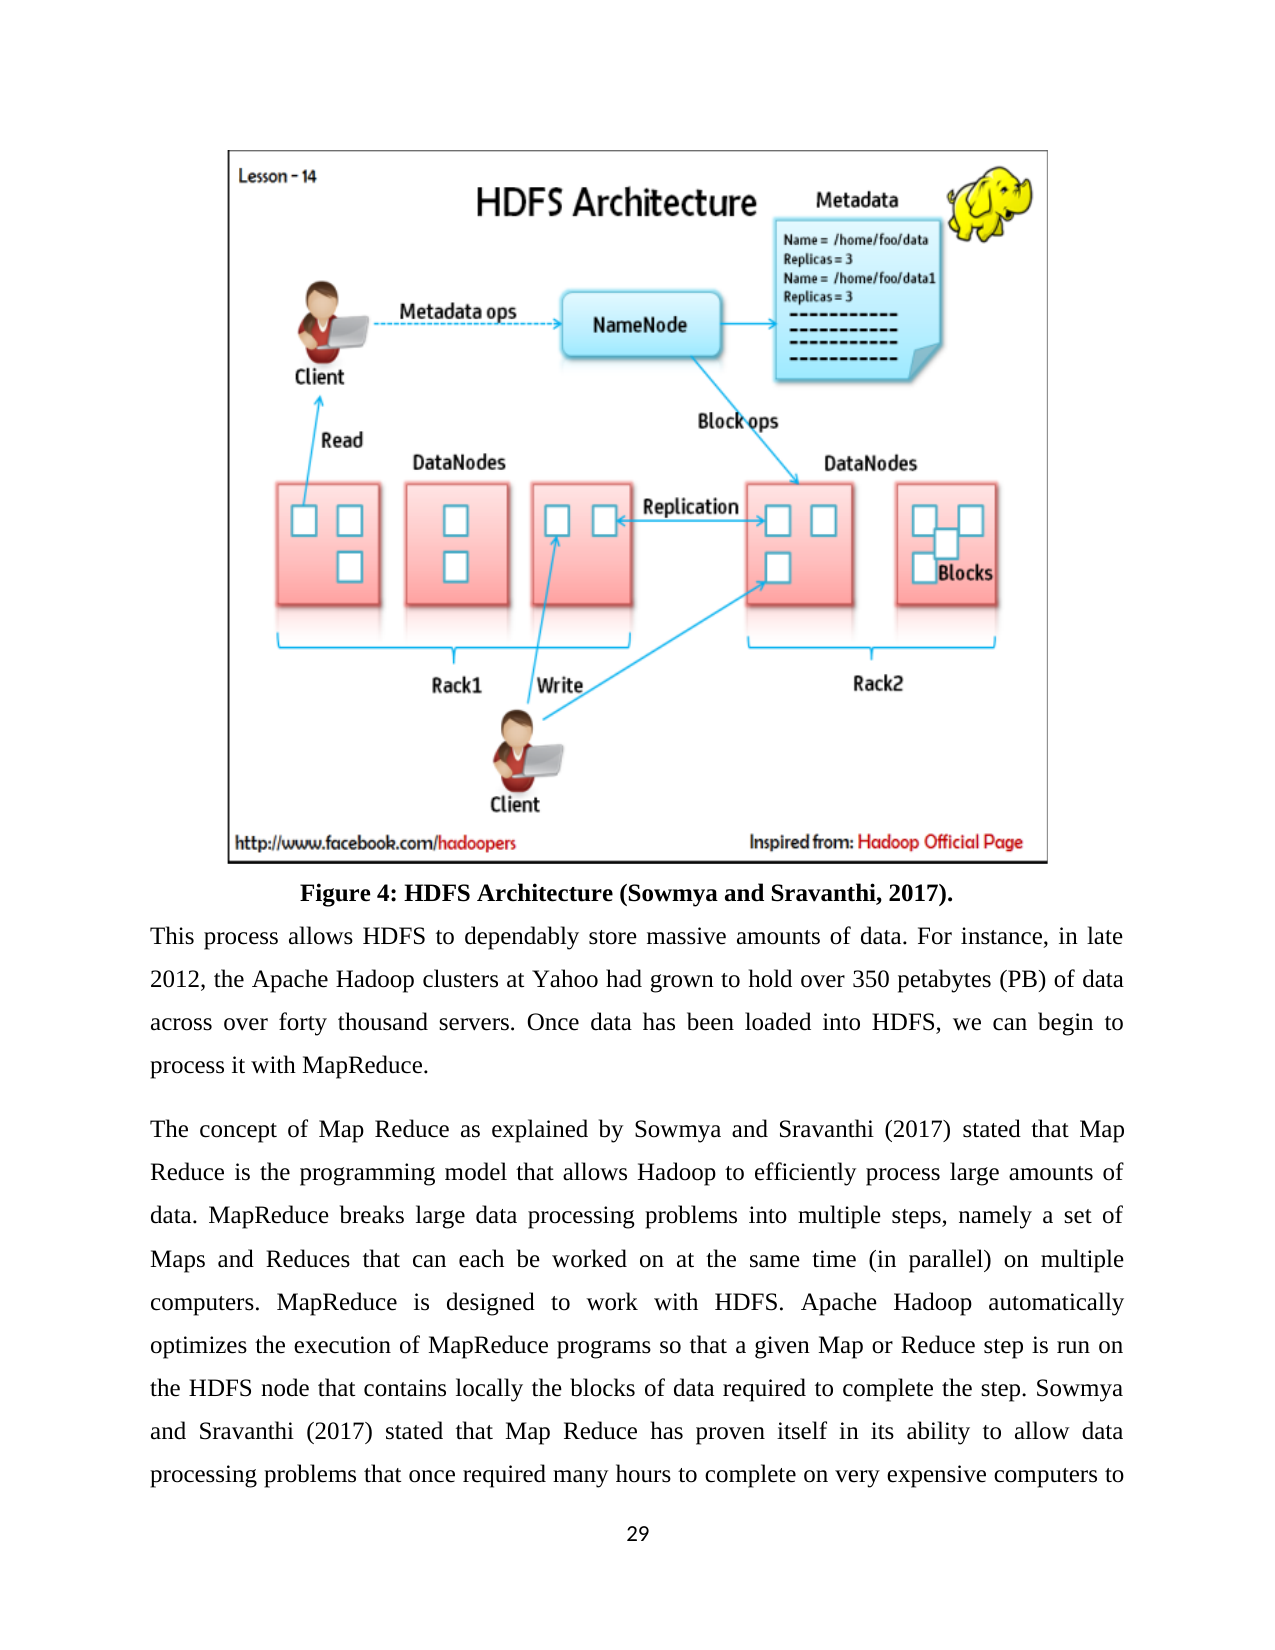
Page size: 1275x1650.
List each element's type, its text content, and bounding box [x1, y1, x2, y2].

text This process allows HDFS to dependably store massive amounts of data. For instance, in late 2012, the Apache Hadoop clusters at Yahoo had grown to hold over 350 petabytes (PB) of data across over forty thousand servers. Once data has been loaded into HDFS, we can begin to process it with MapReduce. [150, 921, 1125, 1079]
text Figure 4: HDFS Architecture (Sowmya and Sravanthi, 2017). [150, 878, 1125, 907]
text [150, 1114, 1125, 1488]
